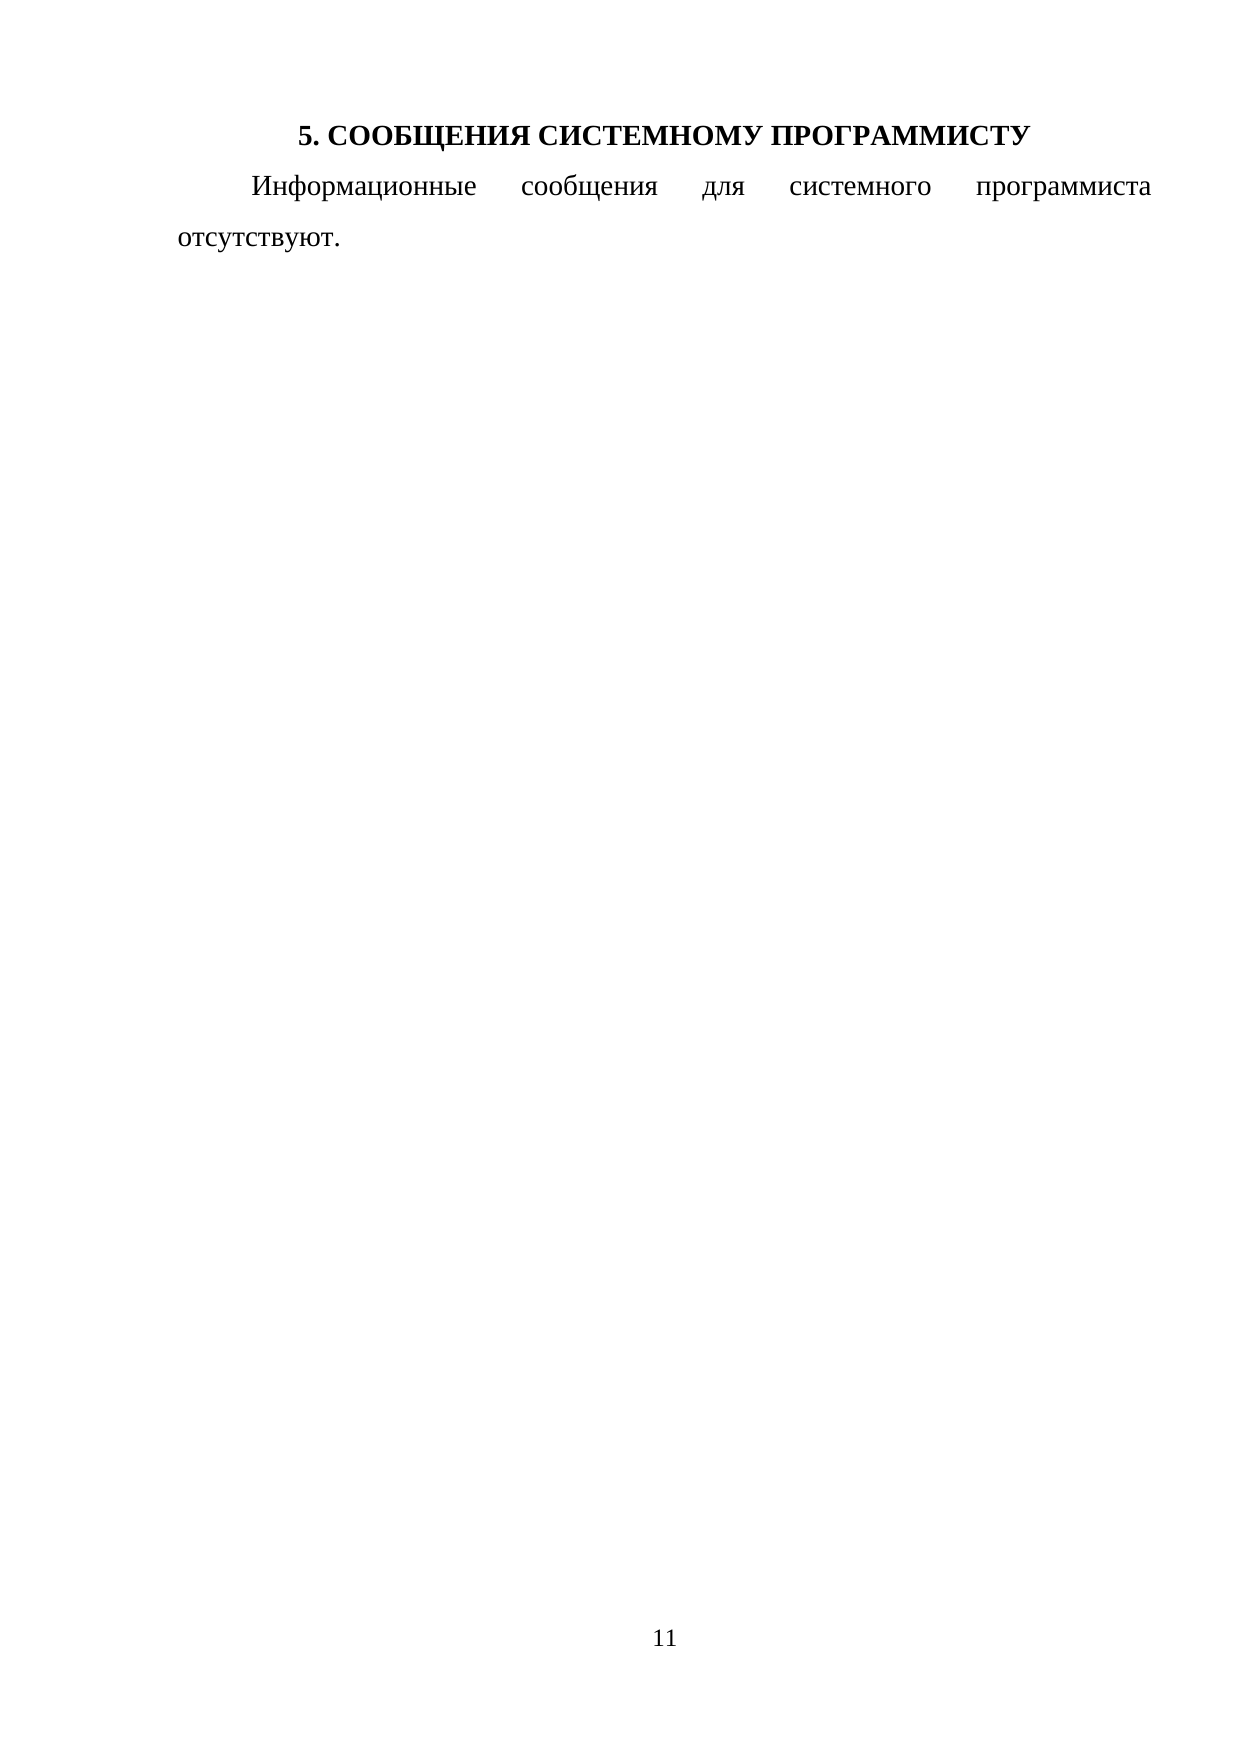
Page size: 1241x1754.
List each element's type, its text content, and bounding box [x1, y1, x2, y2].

subtitle СООБЩЕНИЯ СИСТЕМНОМУ ПРОГРАММИСТУ [177, 118, 1152, 152]
text Информационные сообщения для системного программиста отсутствуют. [177, 168, 1152, 252]
